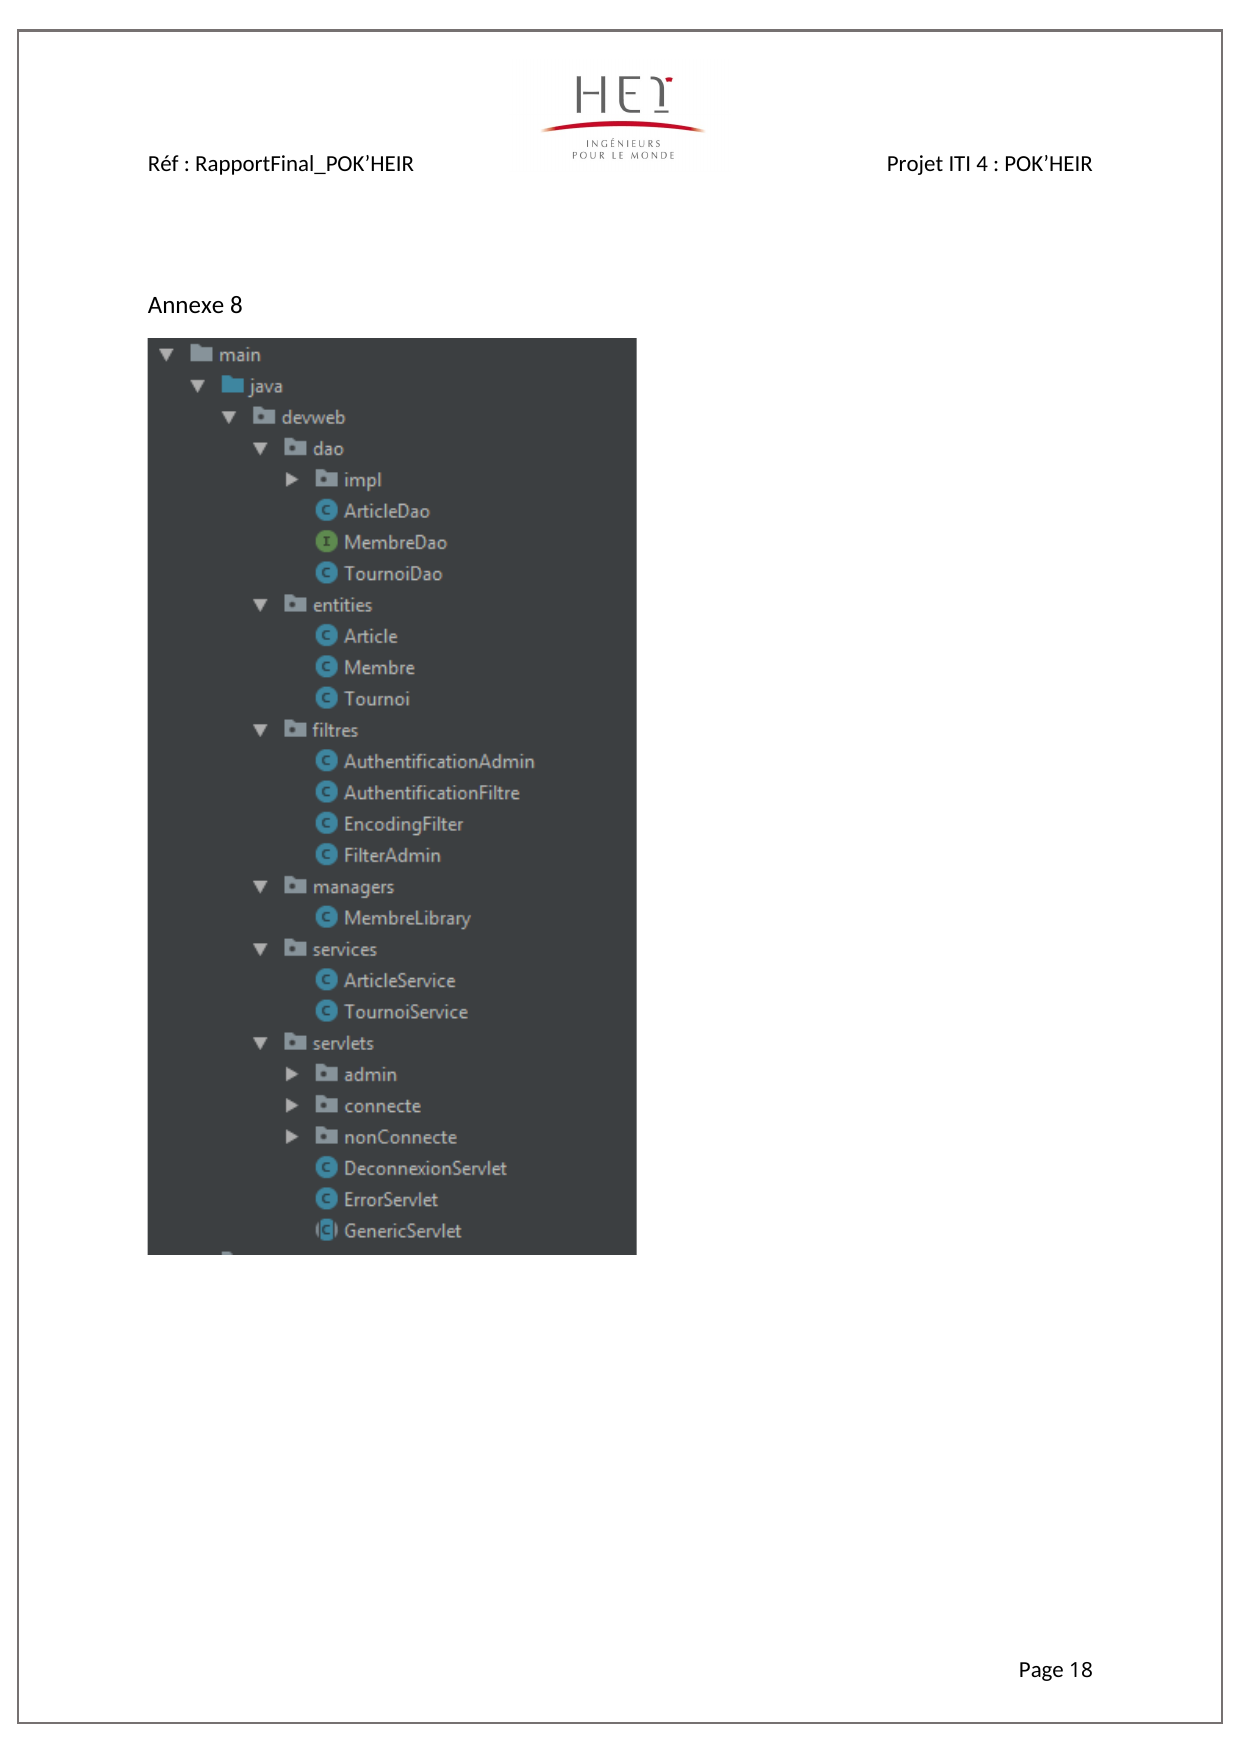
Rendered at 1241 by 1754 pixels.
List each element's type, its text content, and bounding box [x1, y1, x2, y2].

picture [147, 338, 637, 1255]
picture [509, 59, 732, 172]
text Annexe 8 [148, 289, 1093, 320]
